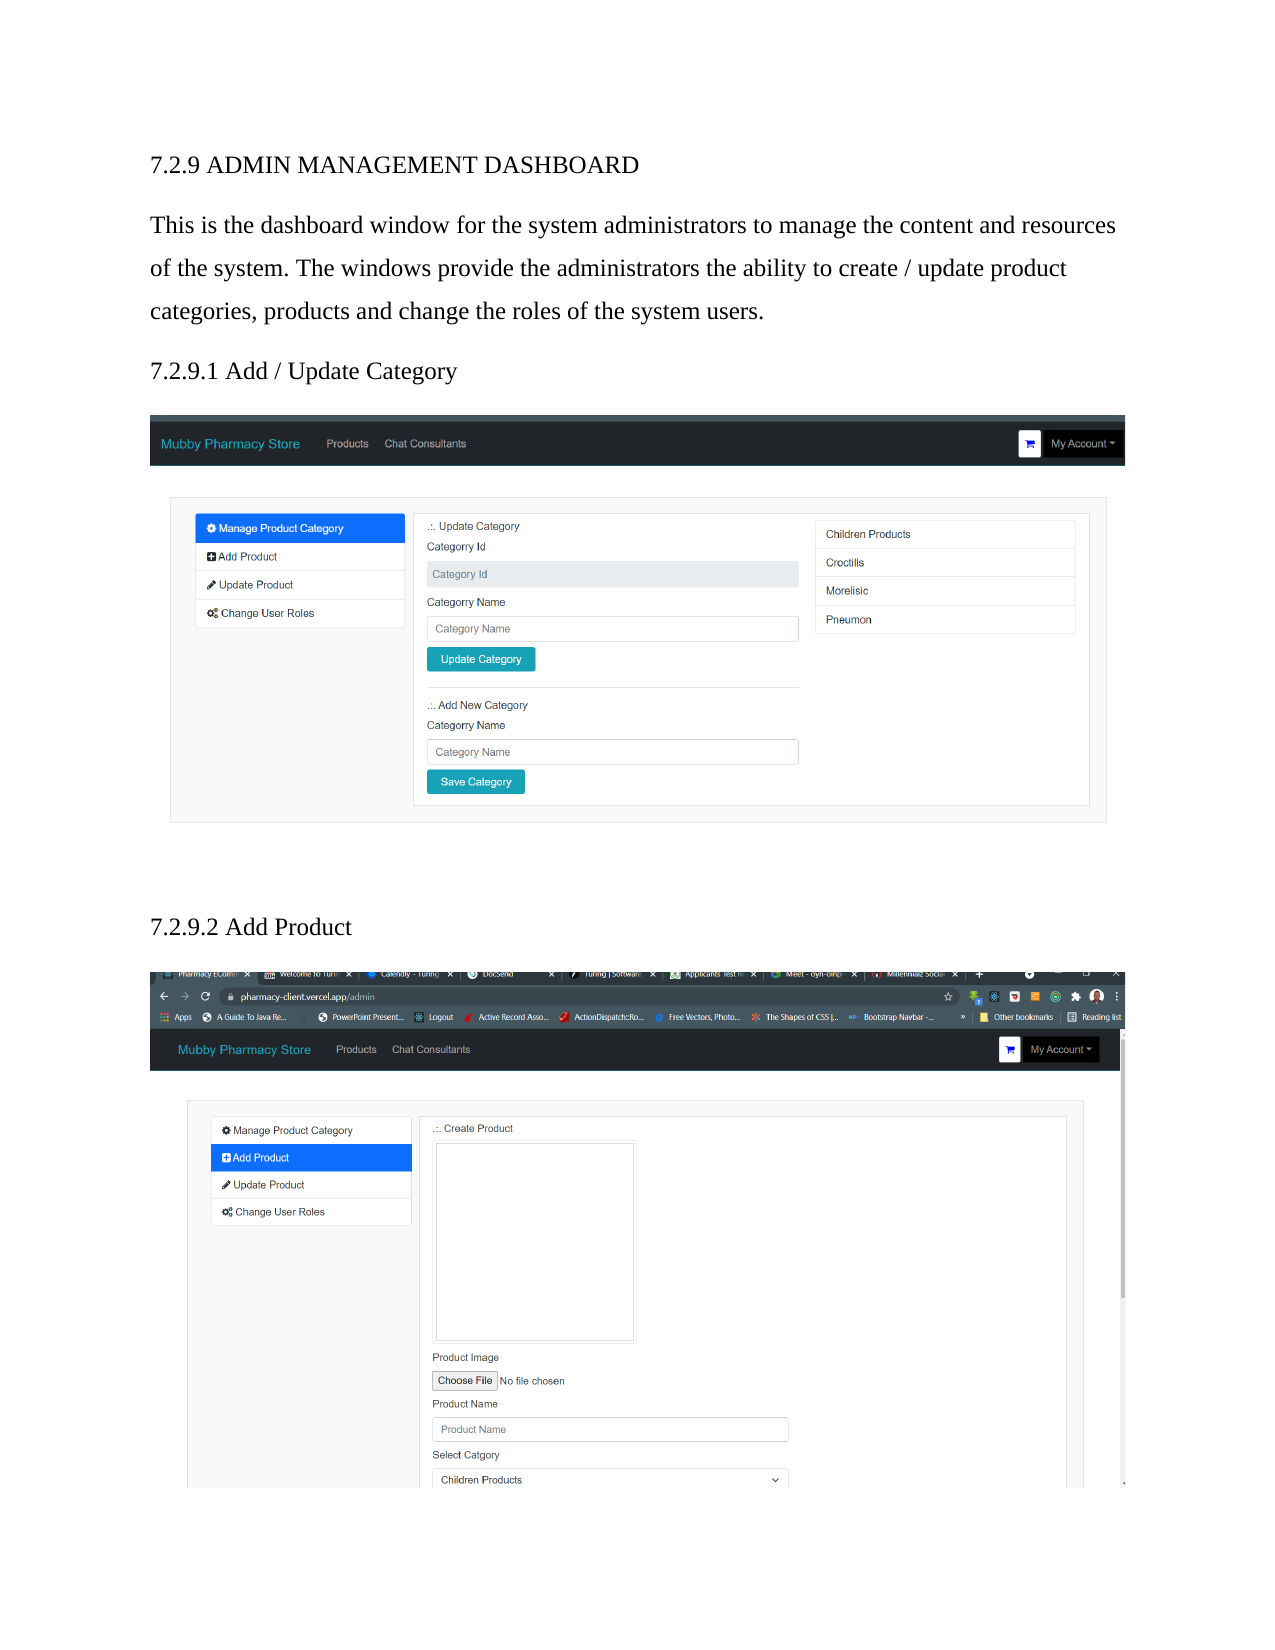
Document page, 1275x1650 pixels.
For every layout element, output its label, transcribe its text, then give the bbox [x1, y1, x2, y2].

text 7.2.9 ADMIN MANAGEMENT DASHBOARD [150, 150, 1125, 179]
text 7.2.9.1 Add / Update Category [150, 356, 1125, 384]
picture [150, 972, 1125, 1488]
text This is the dashboard window for the system administrators to manage the content and resources of the system. The windows provide the administrators the ability to create / update product categories, products and change the roles of the system users. [150, 210, 1125, 325]
text 7.2.9.2 Add Product [150, 912, 1125, 941]
picture [150, 415, 1125, 882]
